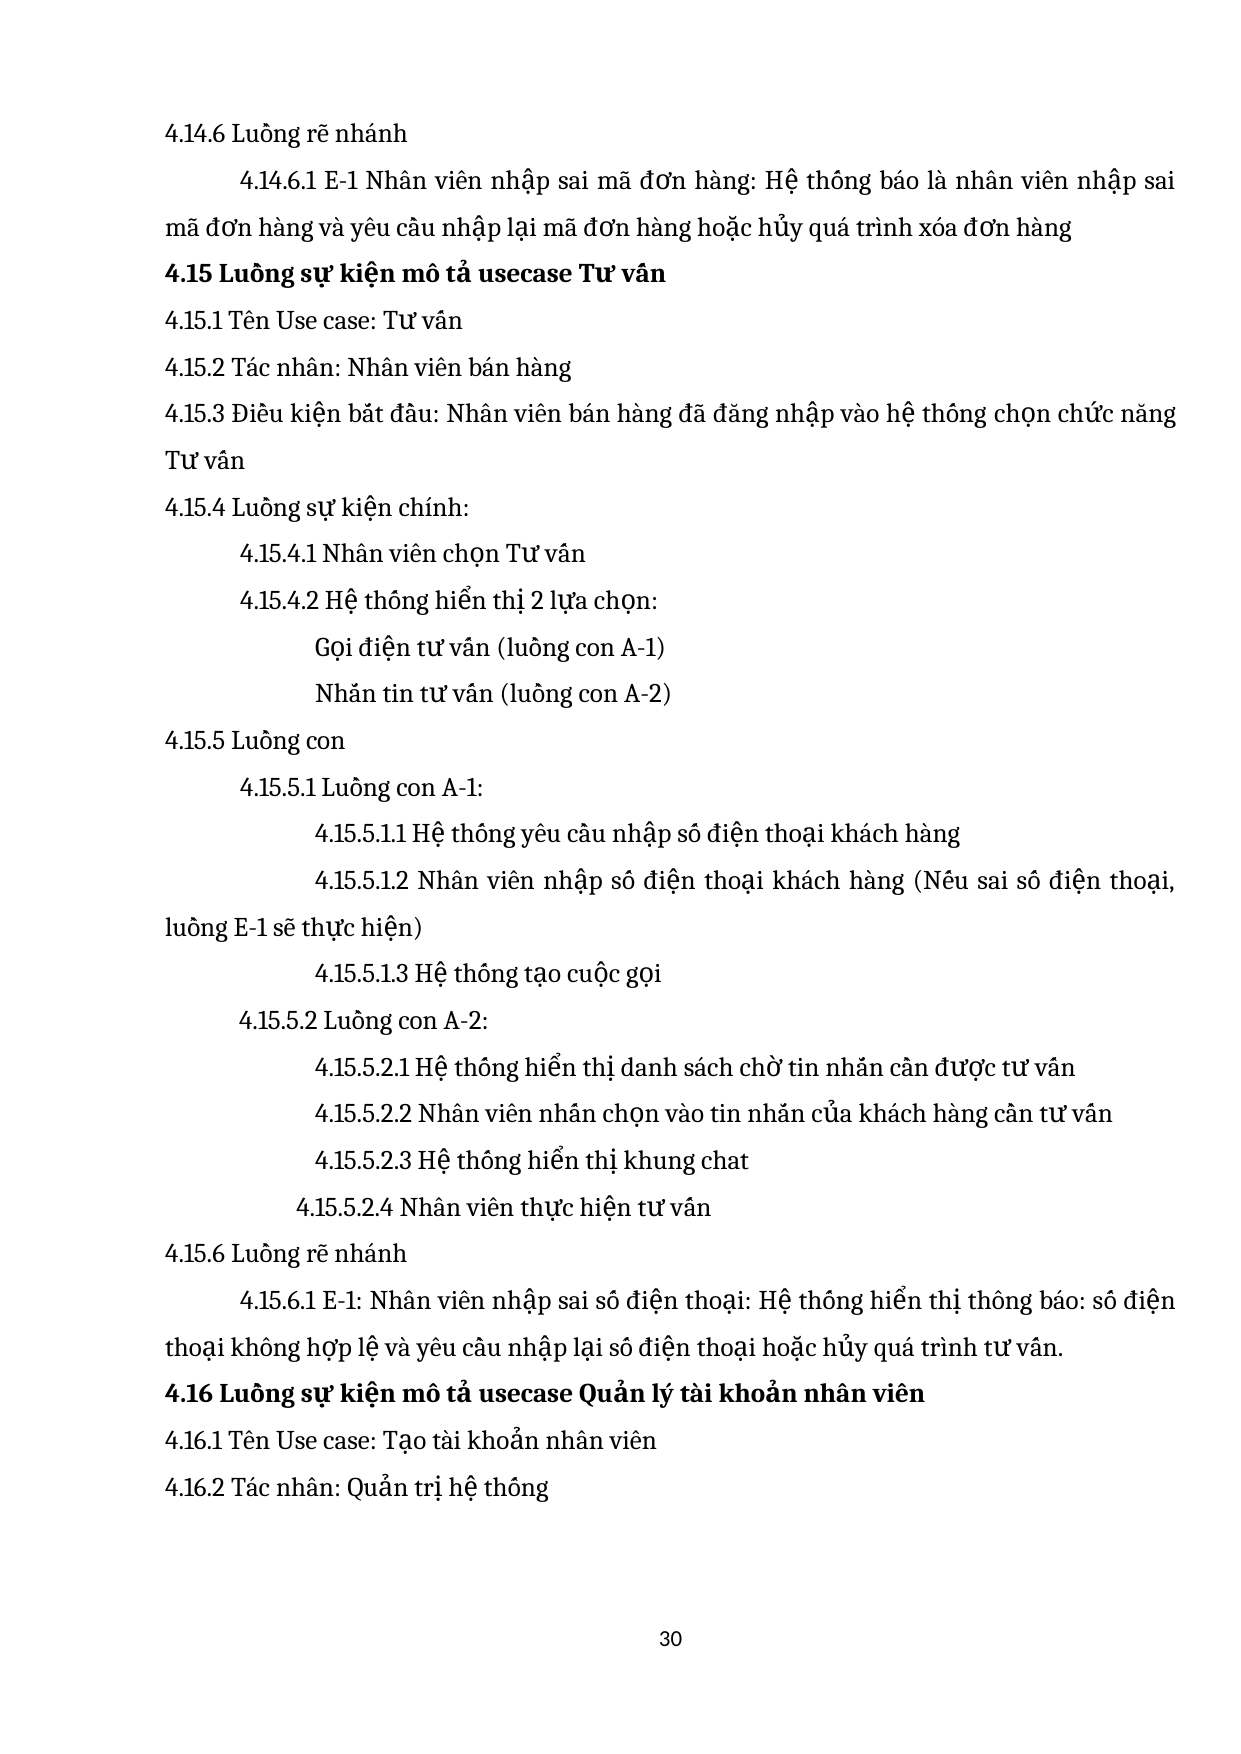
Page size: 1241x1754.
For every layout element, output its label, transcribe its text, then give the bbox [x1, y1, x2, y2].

text 4.15 Luồng sự kiện mô tả usecase Tư vấn [165, 258, 1176, 290]
text 4.15.5.2 Luồng con A-2: [239, 1005, 1176, 1036]
text 4.15.5.1.1 Hệ thống yêu cầu nhập số điện thoại khách hàng [165, 818, 1176, 850]
text 4.15.5 Luồng con [165, 725, 1176, 756]
text 4.15.4.1 Nhân viên chọn Tư vấn [165, 538, 1176, 570]
text 4.15.4 Luồng sự kiện chính: [165, 492, 1176, 523]
text 4.15.5.2.3 Hệ thống hiển thị khung chat [165, 1145, 1176, 1176]
text Gọi điện tư vấn (luồng con A-1) [240, 632, 1176, 663]
text 4.15.3 Điều kiện bắt đầu: Nhân viên bán hàng đã đăng nhập vào hệ thống chọn chức năng Tư vấn [165, 398, 1176, 476]
text 4.15.5.1.2 Nhân viên nhập số điện thoại khách hàng (Nếu sai số điện thoại, luồng E-1 sẽ thực hiện) [165, 865, 1176, 943]
text 4.15.6 Luồng rẽ nhánh [165, 1238, 1176, 1270]
text 4.15.5.1 Luồng con A-1: [165, 772, 1176, 803]
text 4.15.1 Tên Use case: Tư vấn [165, 305, 1176, 336]
text 4.15.5.2.4 Nhân viên thực hiện tư vấn [165, 1192, 1176, 1223]
text 4.15.5.2.1 Hệ thống hiển thị danh sách chờ tin nhắn cần được tư vấn [165, 1052, 1176, 1083]
text 4.16.1 Tên Use case: Tạo tài khoản nhân viên [165, 1425, 1176, 1456]
text 4.16.2 Tác nhân: Quản trị hệ thống [165, 1472, 1176, 1503]
text 4.15.2 Tác nhân: Nhân viên bán hàng [165, 352, 1176, 383]
text 4.14.6.1 E-1 Nhân viên nhập sai mã đơn hàng: Hệ thống báo là nhân viên nhập sai mã đơn hàng và yêu cầu nhập lại mã đơn hàng hoặc hủy quá trình xóa đơn hàng [165, 165, 1176, 243]
text 4.16 Luồng sự kiện mô tả usecase Quản lý tài khoản nhân viên [165, 1378, 1176, 1410]
text 4.14.6 Luồng rẽ nhánh [165, 118, 1176, 150]
text Nhắn tin tư vấn (luồng con A-2) [240, 678, 1176, 710]
text 4.15.5.1.3 Hệ thống tạo cuộc gọi [165, 958, 1176, 990]
text 4.15.5.2.2 Nhân viên nhấn chọn vào tin nhắn của khách hàng cần tư vấn [240, 1098, 1176, 1130]
text 4.15.4.2 Hệ thống hiển thị 2 lựa chọn: [165, 585, 1176, 616]
text 4.15.6.1 E-1: Nhân viên nhập sai số điện thoại: Hệ thống hiển thị thông báo: số điện thoại không hợp lệ và yêu cầu nhập lại số điện thoại hoặc hủy quá trình tư vấn. [165, 1285, 1176, 1363]
